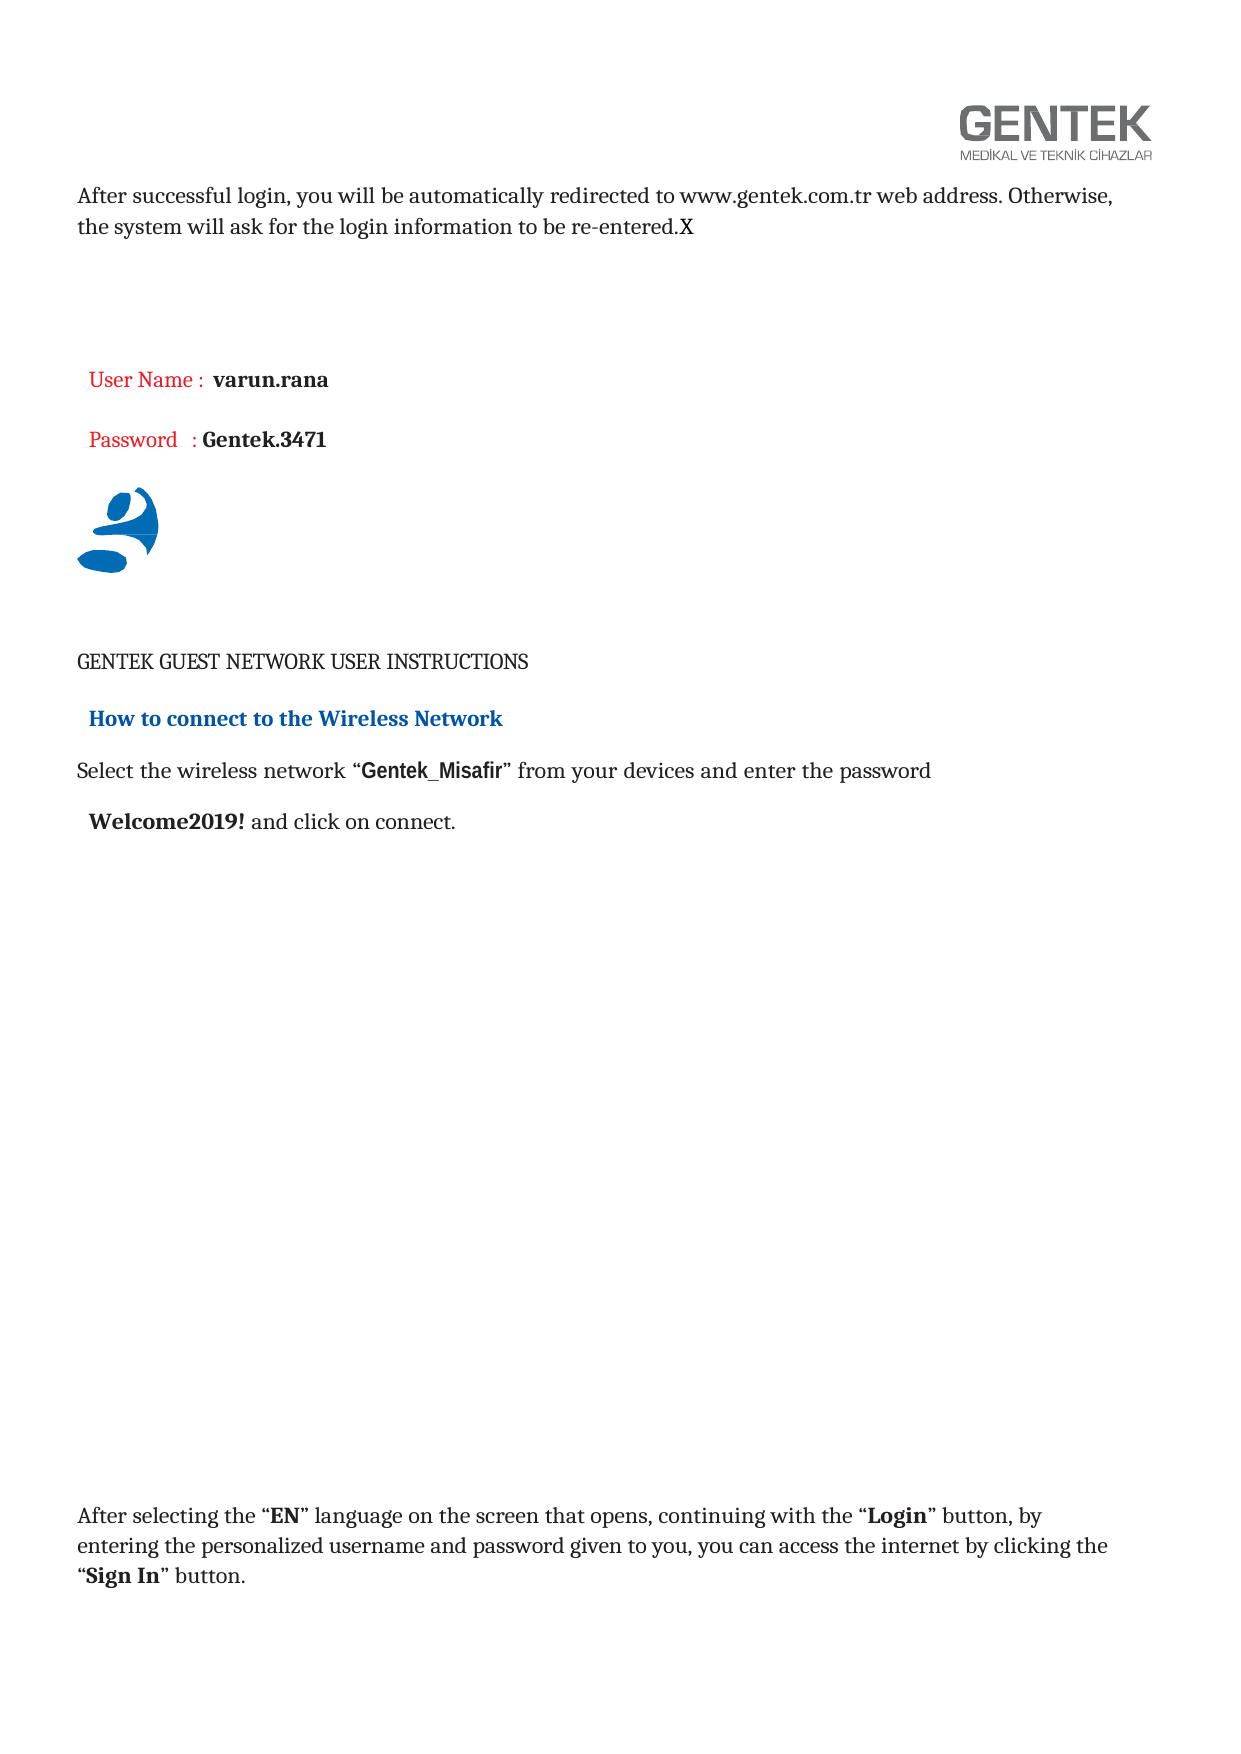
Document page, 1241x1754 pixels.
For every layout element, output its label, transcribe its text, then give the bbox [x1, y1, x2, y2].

text Welcome2019! and click on connect. [88, 809, 1121, 834]
text Password : Gentek.3471 [88, 427, 518, 453]
text How to connect to the Wireless Network [88, 706, 1121, 732]
text User Name : varun.rana [88, 367, 518, 393]
